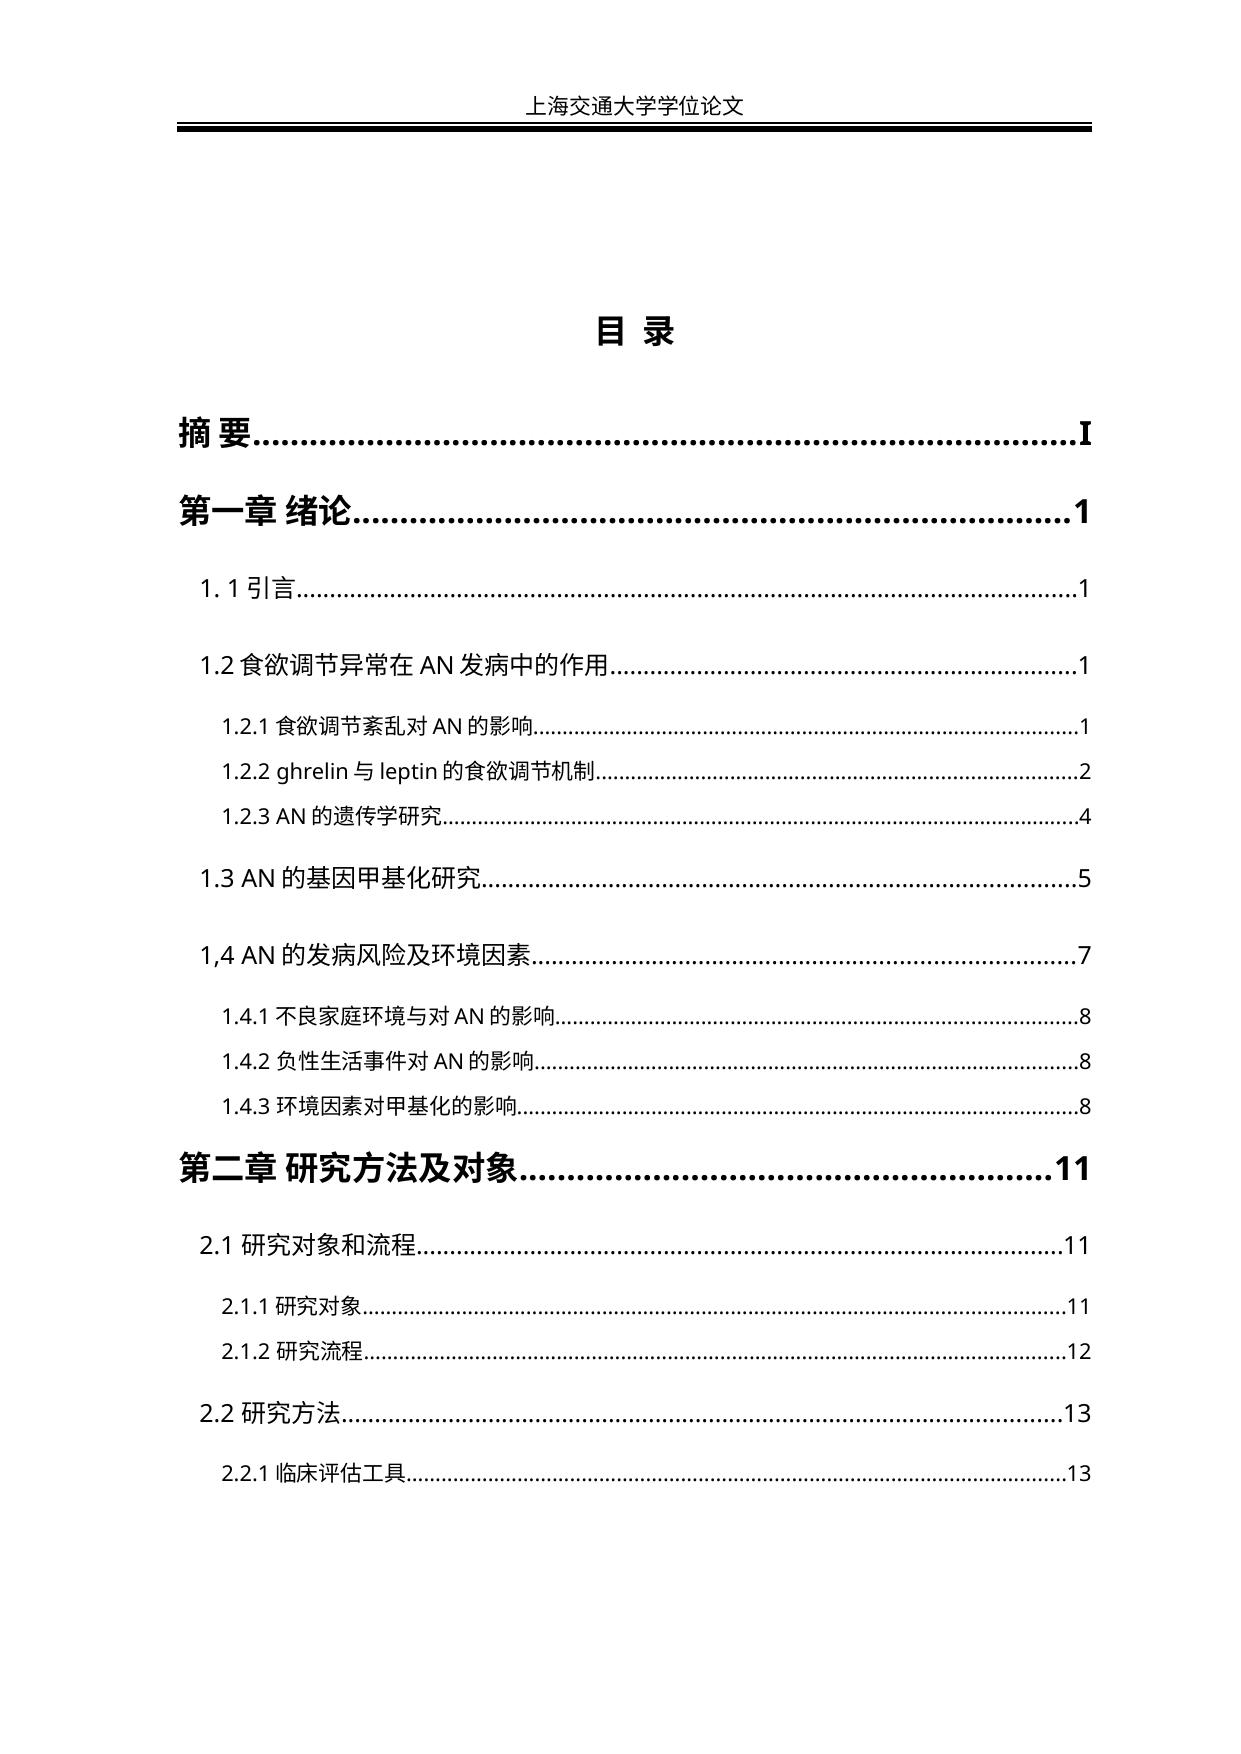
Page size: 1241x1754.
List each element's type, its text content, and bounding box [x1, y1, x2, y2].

text 2.2.1临床评估工具 13 [221, 1456, 1092, 1489]
text 摘 要 I [177, 399, 1092, 464]
text 2.1.1研究对象 11 [221, 1289, 1092, 1321]
text 1.4.3 环境因素对甲基化的影响 8 [221, 1089, 1092, 1121]
text 1.2.1食欲调节紊乱对AN的影响 1 [221, 709, 1092, 741]
text 第一章 绪论 1 [177, 476, 1092, 541]
text 2.1.2 研究流程 12 [221, 1334, 1092, 1366]
text 1. 1引言 1 [199, 554, 1092, 619]
text 2.2 研究方法 13 [199, 1379, 1092, 1444]
text 目 录 [177, 296, 1092, 361]
text 1.2食欲调节异常在AN发病中的作用 1 [199, 631, 1092, 696]
text 2.1 研究对象和流程 11 [199, 1211, 1092, 1276]
text 1.2.2 ghrelin与leptin的食欲调节机制 2 [221, 754, 1092, 786]
text 第二章 研究方法及对象 11 [177, 1134, 1092, 1199]
text 1.4.2 负性生活事件对AN的影响 8 [221, 1044, 1092, 1076]
text 1.4.1不良家庭环境与对AN的影响 8 [221, 999, 1092, 1031]
text 1.3 AN的基因甲基化研究 5 [199, 844, 1092, 909]
text 1.2.3 AN的遗传学研究 4 [221, 799, 1092, 831]
text 1,4 AN的发病风险及环境因素 7 [199, 921, 1092, 986]
